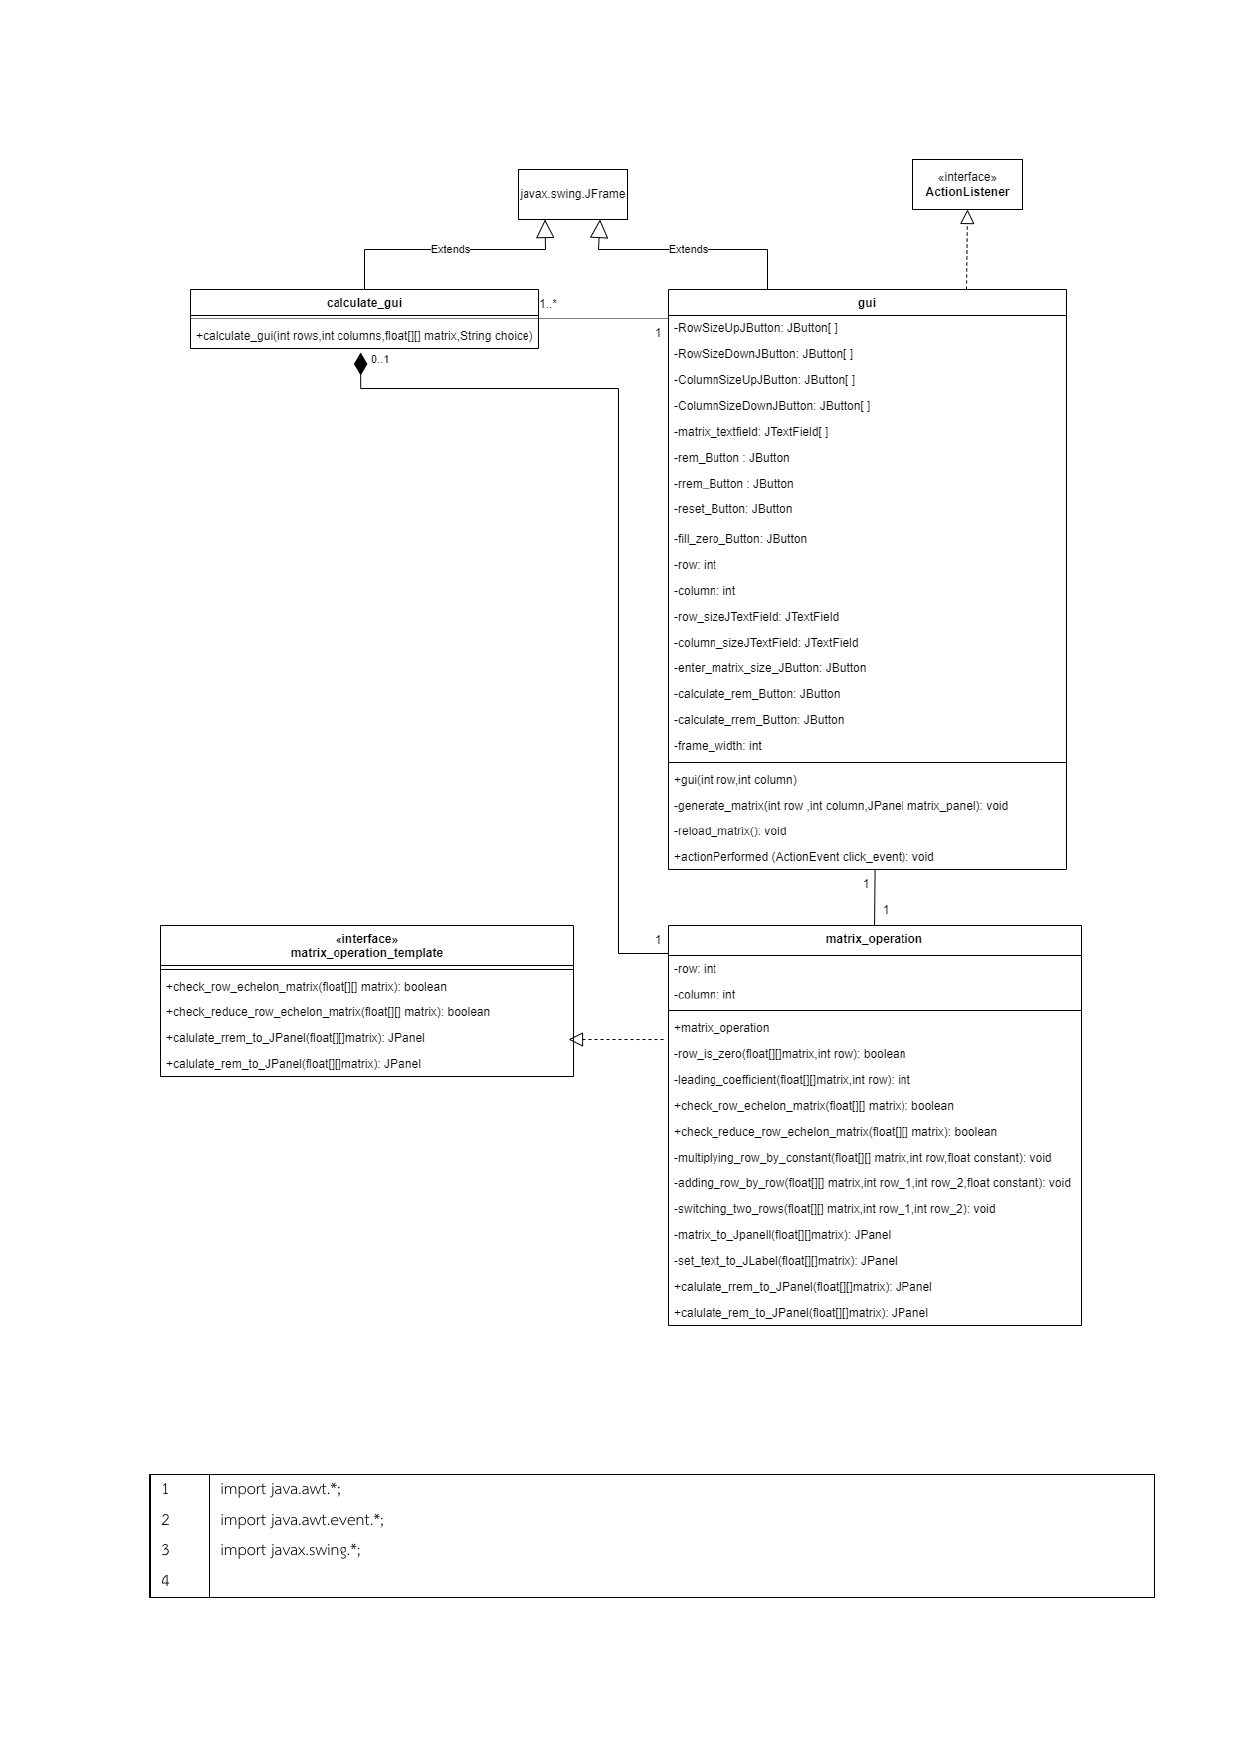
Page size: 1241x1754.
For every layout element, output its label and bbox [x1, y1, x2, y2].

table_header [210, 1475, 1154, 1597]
picture [150, 150, 1091, 1338]
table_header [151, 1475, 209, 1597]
